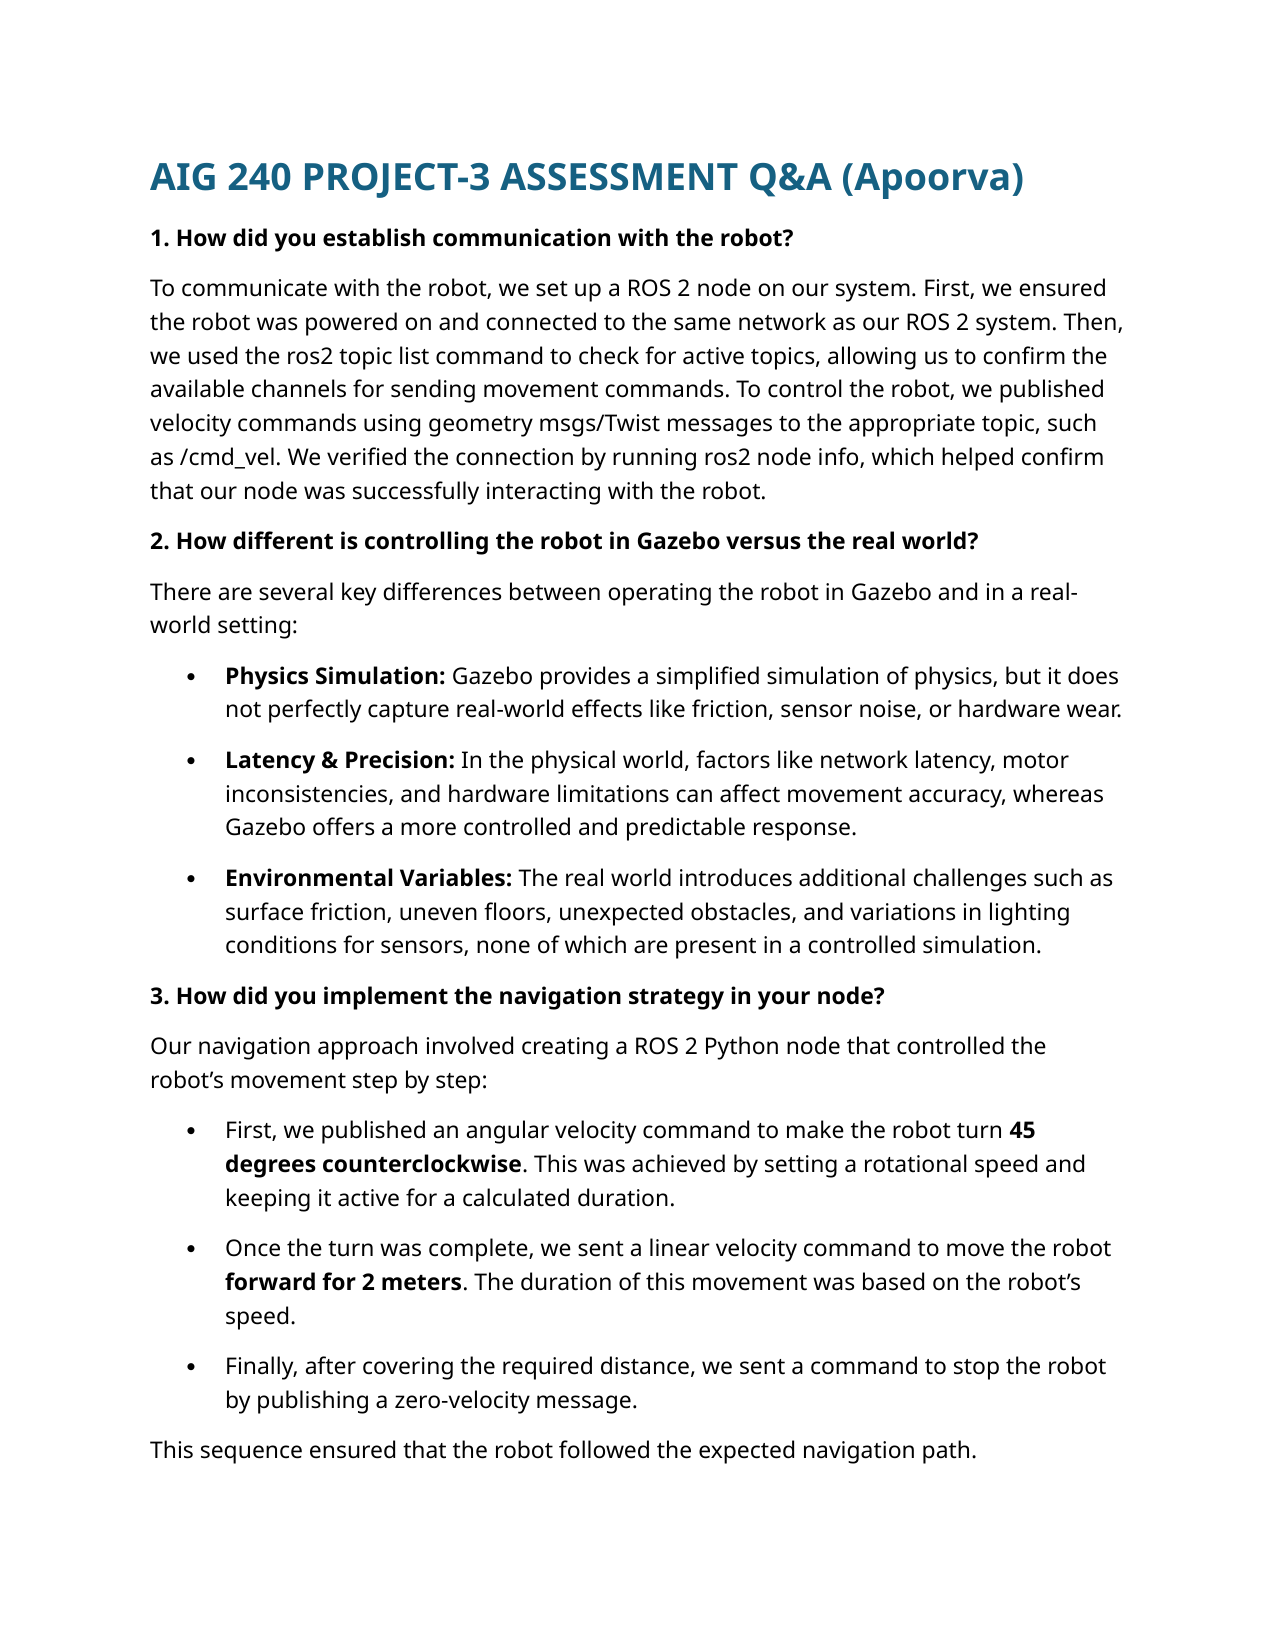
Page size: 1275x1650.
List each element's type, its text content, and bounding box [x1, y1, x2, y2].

text This sequence ensured that the robot followed the expected navigation path. [150, 1434, 1125, 1466]
text 1. How did you establish communication with the robot? [150, 222, 1125, 253]
list Physics Simulation: Gazebo provides a simplified simulation of physics, but it does not perfectly capture real-world effects like friction, sensor noise, or hardware wear. [187, 660, 1125, 725]
list Latency & Precision: In the physical world, factors like network latency, motor inconsistencies, and hardware limitations can affect movement accuracy, whereas Gazebo offers a more controlled and predictable response. [187, 744, 1125, 843]
text 3. How did you implement the navigation strategy in your node? [150, 980, 1125, 1011]
text AIG 240 PROJECT-3 ASSESSMENT Q&A (Apoorva) [150, 150, 1125, 201]
list First, we published an angular velocity command to make the robot turn 45 degrees counterclockwise. This was achieved by setting a rotational speed and keeping it active for a calculated duration. [187, 1114, 1125, 1213]
text 2. How different is controlling the robot in Gazebo versus the real world? [150, 525, 1125, 556]
text Our navigation approach involved creating a ROS 2 Python node that controlled the robot’s movement step by step: [150, 1030, 1125, 1095]
list Once the turn was complete, we sent a linear velocity command to move the robot forward for 2 meters. The duration of this movement was based on the robot’s speed. [187, 1232, 1125, 1331]
text To communicate with the robot, we set up a ROS 2 node on our system. First, we ensured the robot was powered on and connected to the same network as our ROS 2 system. Then, we used the ros2 topic list command to check for active topics, allowing us to confirm the available channels for sending movement commands. To control the robot, we published velocity commands using geometry msgs/Twist messages to the appropriate topic, such as /cmd_vel. We verified the connection by running ros2 node info, which helped confirm that our node was successfully interacting with the robot. [150, 272, 1125, 506]
list Finally, after covering the required distance, we sent a command to stop the robot by publishing a zero-velocity message. [187, 1350, 1125, 1415]
list Environmental Variables: The real world introduces additional challenges such as surface friction, uneven floors, unexpected obstacles, and variations in lighting conditions for sensors, none of which are present in a controlled simulation. [187, 862, 1125, 961]
text There are several key differences between operating the robot in Gazebo and in a real-world setting: [150, 576, 1125, 641]
